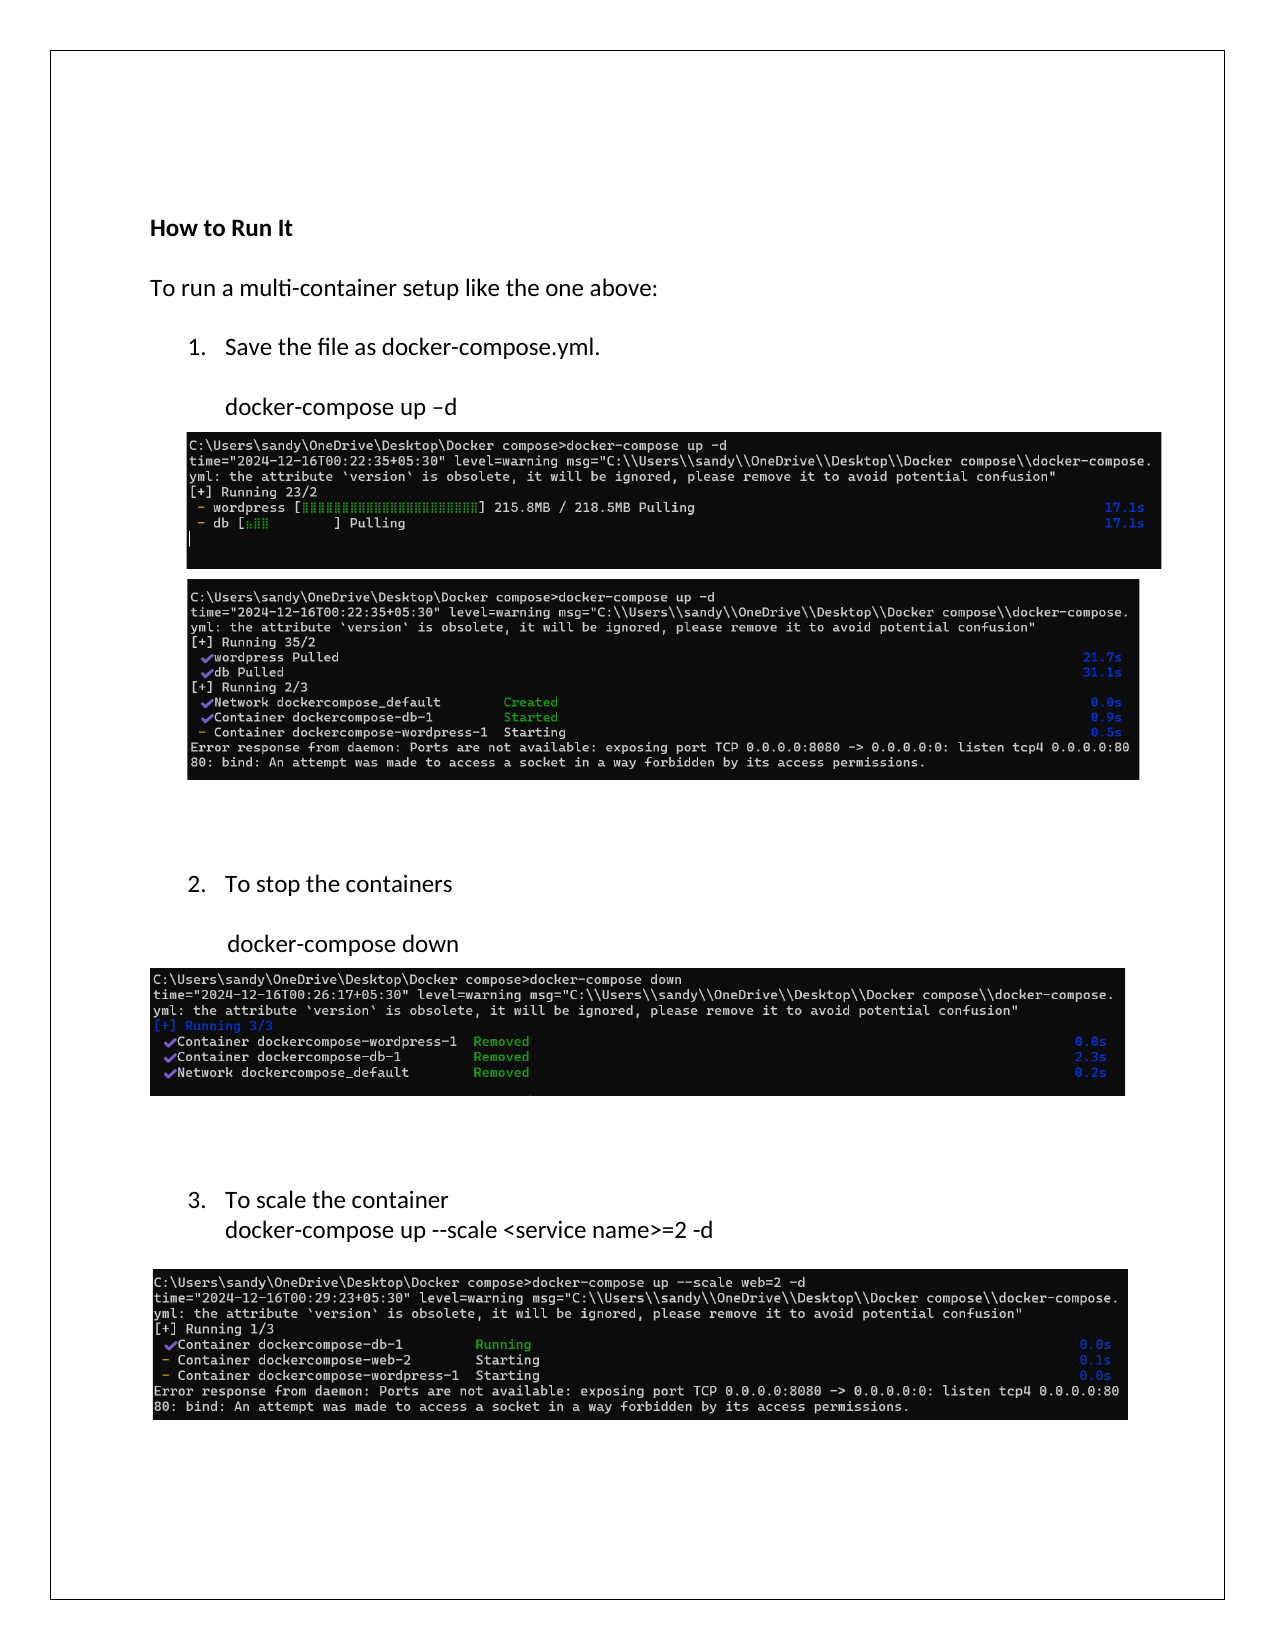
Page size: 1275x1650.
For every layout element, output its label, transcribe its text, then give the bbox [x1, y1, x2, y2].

text docker-compose up –d [225, 391, 1125, 422]
list To stop the containers [187, 869, 1125, 899]
picture [152, 1269, 1128, 1420]
text docker-compose down [150, 928, 1125, 959]
picture [150, 968, 1125, 1096]
text To run a multi-container setup like the one above: [150, 272, 1125, 302]
list Save the file as docker-compose.yml. [187, 331, 1125, 362]
list To scale the container [187, 1184, 1125, 1215]
picture [187, 579, 1140, 780]
picture [186, 432, 1162, 569]
list docker-compose up --scale <service name>=2 -d [225, 1215, 1125, 1245]
text How to Run It [150, 212, 1125, 243]
